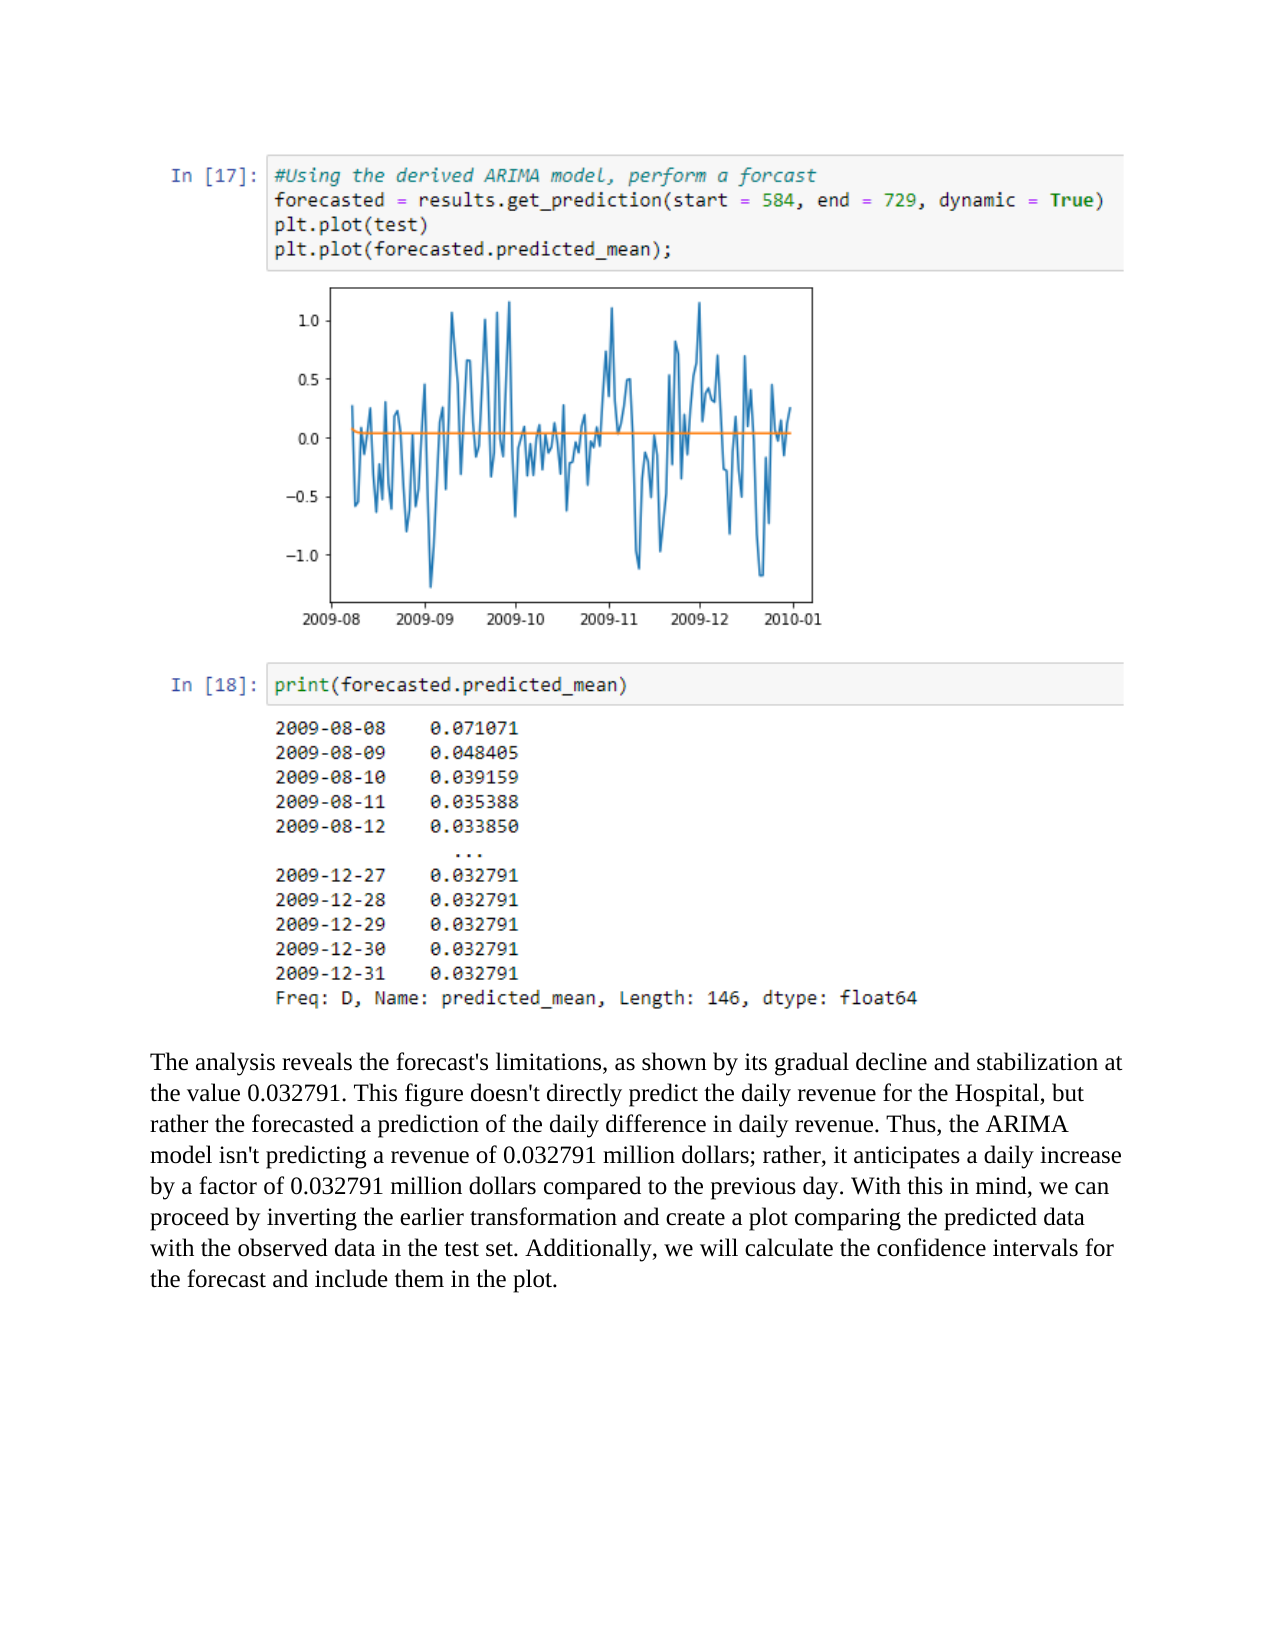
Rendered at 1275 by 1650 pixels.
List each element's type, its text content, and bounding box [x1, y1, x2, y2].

picture [150, 150, 1124, 1029]
text The analysis reveals the forecast's limitations, as shown by its gradual decline and stabilization at the value 0.032791. This figure doesn't directly predict the daily revenue for the Hospital, but rather the forecasted a prediction of the daily difference in daily revenue. Thus, the ARIMA model isn't predicting a revenue of 0.032791 million dollars; rather, it anticipates a daily increase by a factor of 0.032791 million dollars compared to the previous day. With this in mind, we can proceed by inverting the earlier transformation and create a plot comparing the predicted data with the observed data in the test set. Additionally, we will calculate the confidence intervals for the forecast and include them in the plot. [150, 1047, 1125, 1293]
